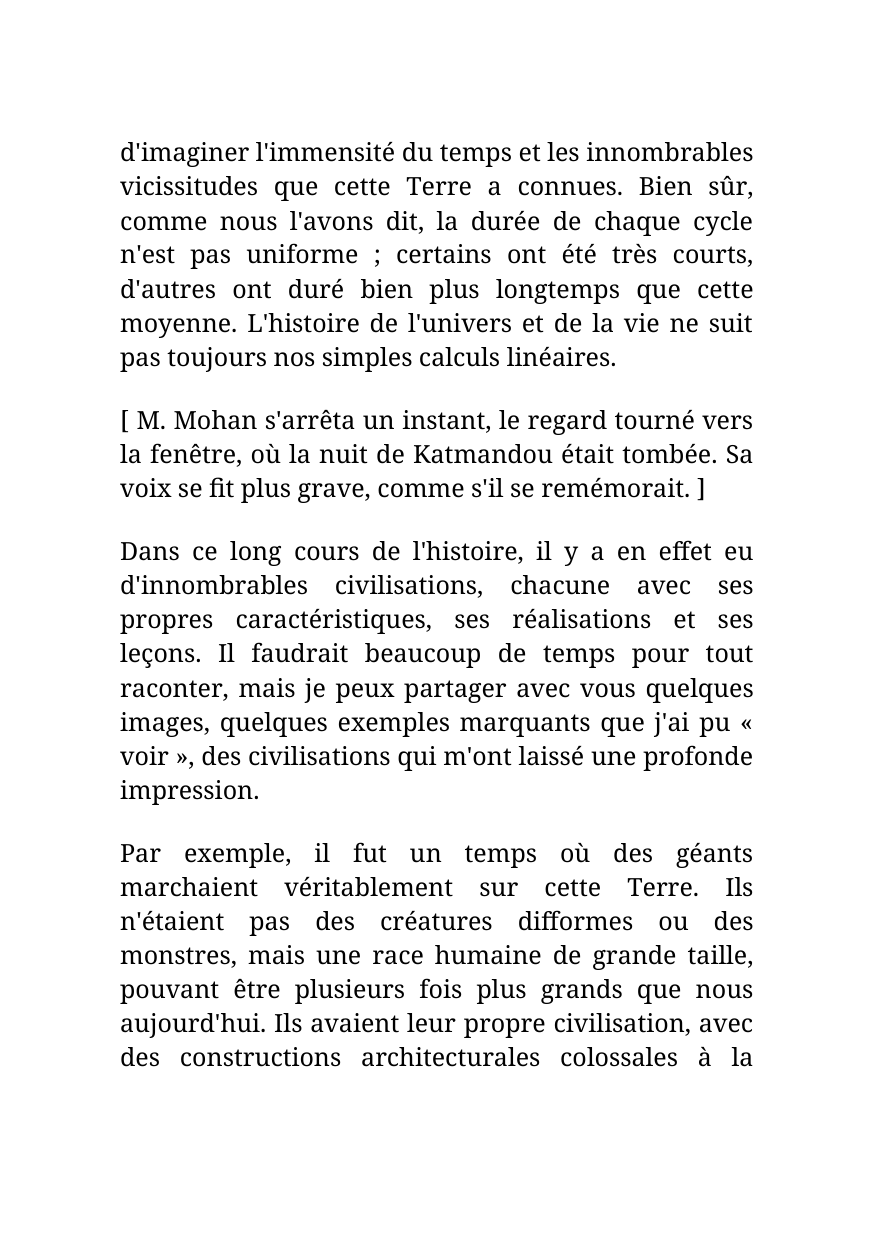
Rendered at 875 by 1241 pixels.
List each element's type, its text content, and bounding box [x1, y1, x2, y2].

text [120, 836, 754, 1074]
text Dans ce long cours de l'histoire, il y a en effet eu d'innombrables civilisations, chacune avec ses propres caractéristiques, ses réalisations et ses leçons. Il faudrait beaucoup de temps pour tout raconter, mais je peux partager avec vous quelques images, quelques exemples marquants que j'ai pu « voir », des civilisations qui m'ont laissé une profonde impression. [120, 534, 754, 806]
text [120, 135, 754, 373]
text [ M. Mohan s'arrêta un instant, le regard tourné vers la fenêtre, où la nuit de Katmandou était tombée. Sa voix se fit plus grave, comme s'il se remémorait. ] [120, 403, 754, 505]
